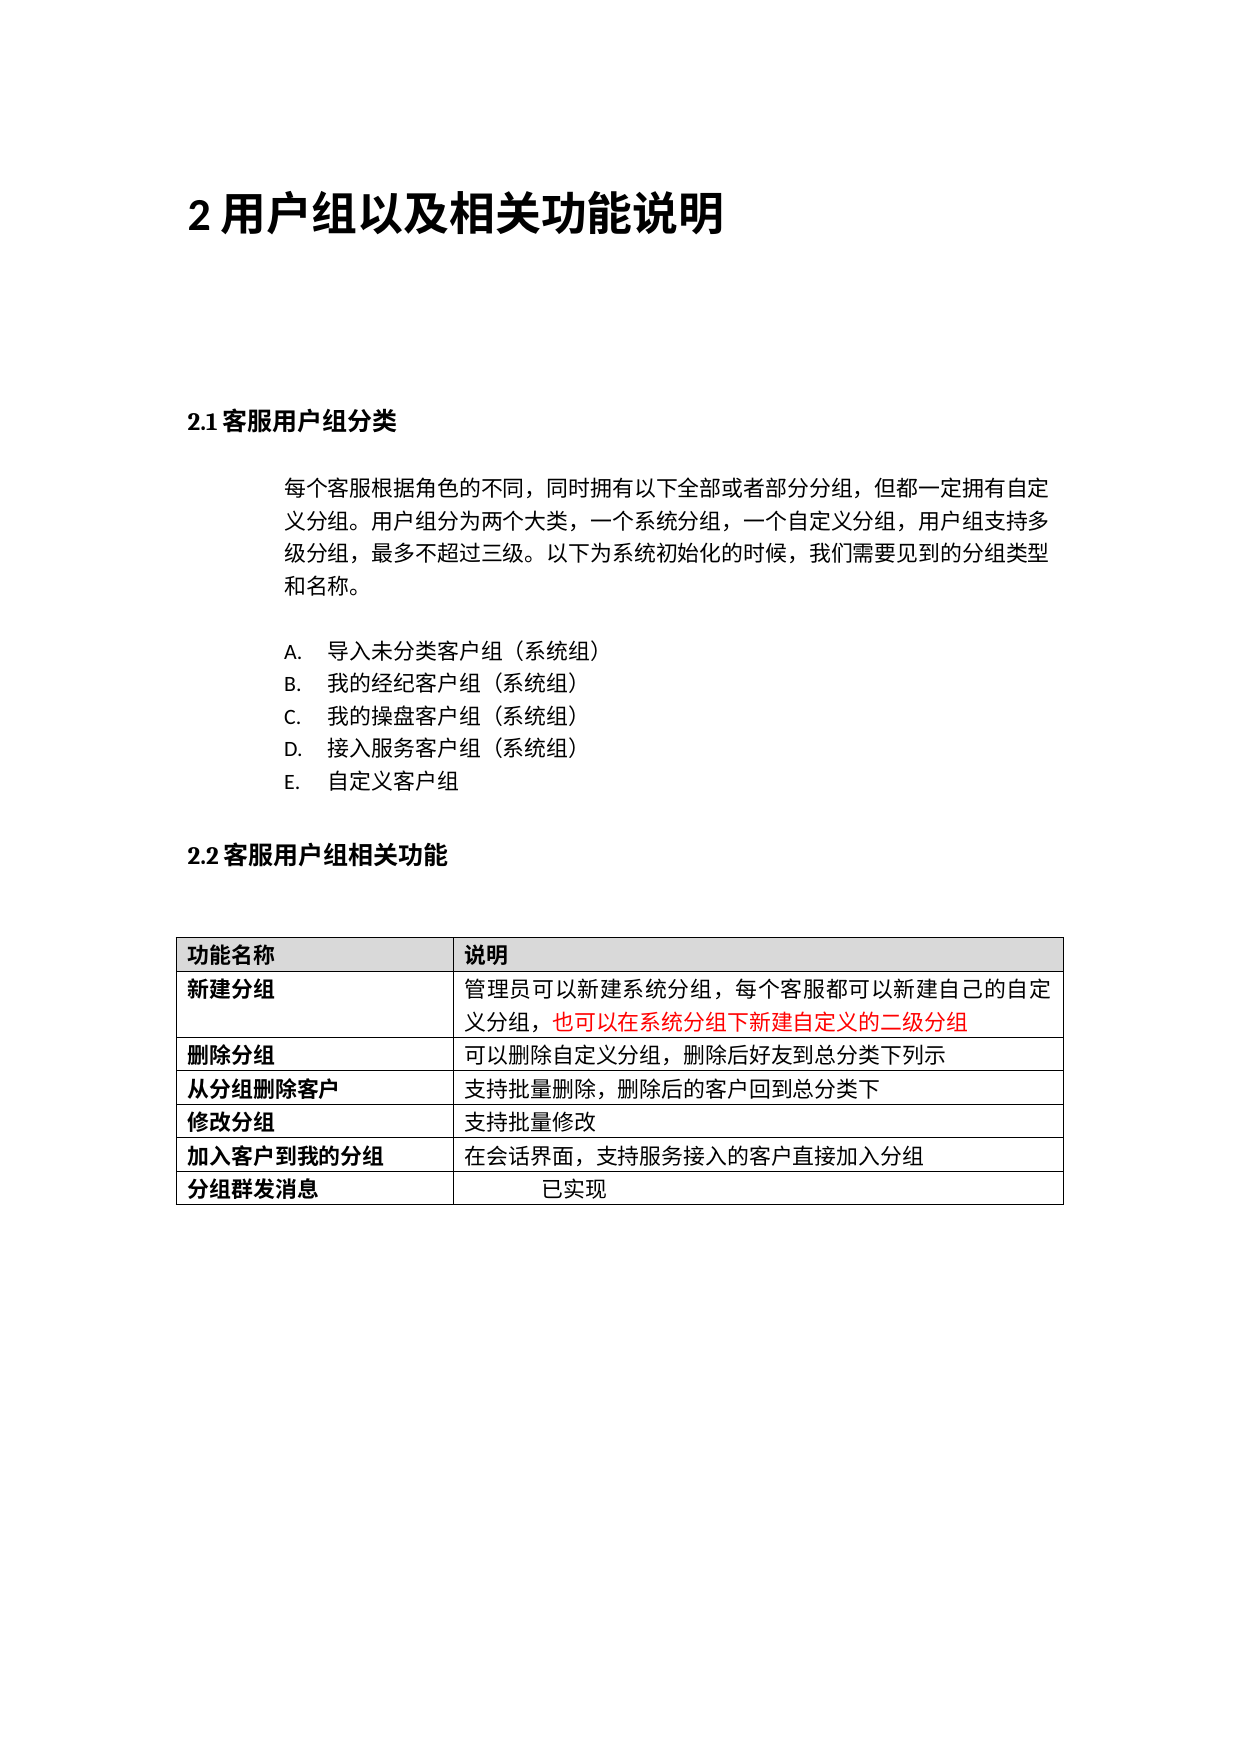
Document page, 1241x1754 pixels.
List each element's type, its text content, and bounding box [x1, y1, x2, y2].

table_cell 支持批量修改 [454, 1105, 1063, 1137]
table_cell 已实现 [454, 1172, 1063, 1204]
list 自定义客户组 [284, 763, 1053, 796]
subtitle 2.2客服用户组相关功能 [187, 821, 1053, 886]
table_header 功能名称 [177, 938, 453, 971]
list 我的经纪客户组（系统组） [284, 666, 1053, 698]
table_cell 新建分组 [177, 972, 453, 1037]
table_cell 删除分组 [177, 1038, 453, 1070]
table_cell 加入客户到我的分组 [177, 1138, 453, 1171]
table_cell 分组群发消息 [177, 1172, 453, 1204]
table_cell 支持批量删除，删除后的客户回到总分类下 [454, 1071, 1063, 1104]
table_cell 修改分组 [177, 1105, 453, 1137]
table_cell 管理员可以新建系统分组，每个客服都可以新建自己的自定义分组，也可以在系统分组下新建自定义的二级分组 [454, 972, 1063, 1037]
table_header 说明 [454, 938, 1063, 971]
table_cell 从分组删除客户 [177, 1071, 453, 1104]
list 我的操盘客户组（系统组） [284, 698, 1053, 731]
table_cell 可以删除自定义分组，删除后好友到总分类下列示 [454, 1038, 1063, 1070]
list 每个客服根据角色的不同，同时拥有以下全部或者部分分组，但都一定拥有自定义分组。用户组分为两个大类，一个系统分组，一个自定义分组，用户组支持多级分组，最多不超过三级。以下为系统初始化的时候，我们需要见到的分组类型和名称。 [284, 471, 1053, 601]
list 导入未分类客户组（系统组） [284, 633, 1053, 666]
subtitle 2用户组以及相关功能说明 [187, 162, 1053, 259]
list 接入服务客户组（系统组） [284, 731, 1053, 763]
subtitle 2.1客服用户组分类 [187, 387, 1053, 452]
table_cell 在会话界面，支持服务接入的客户直接加入分组 [454, 1138, 1063, 1171]
